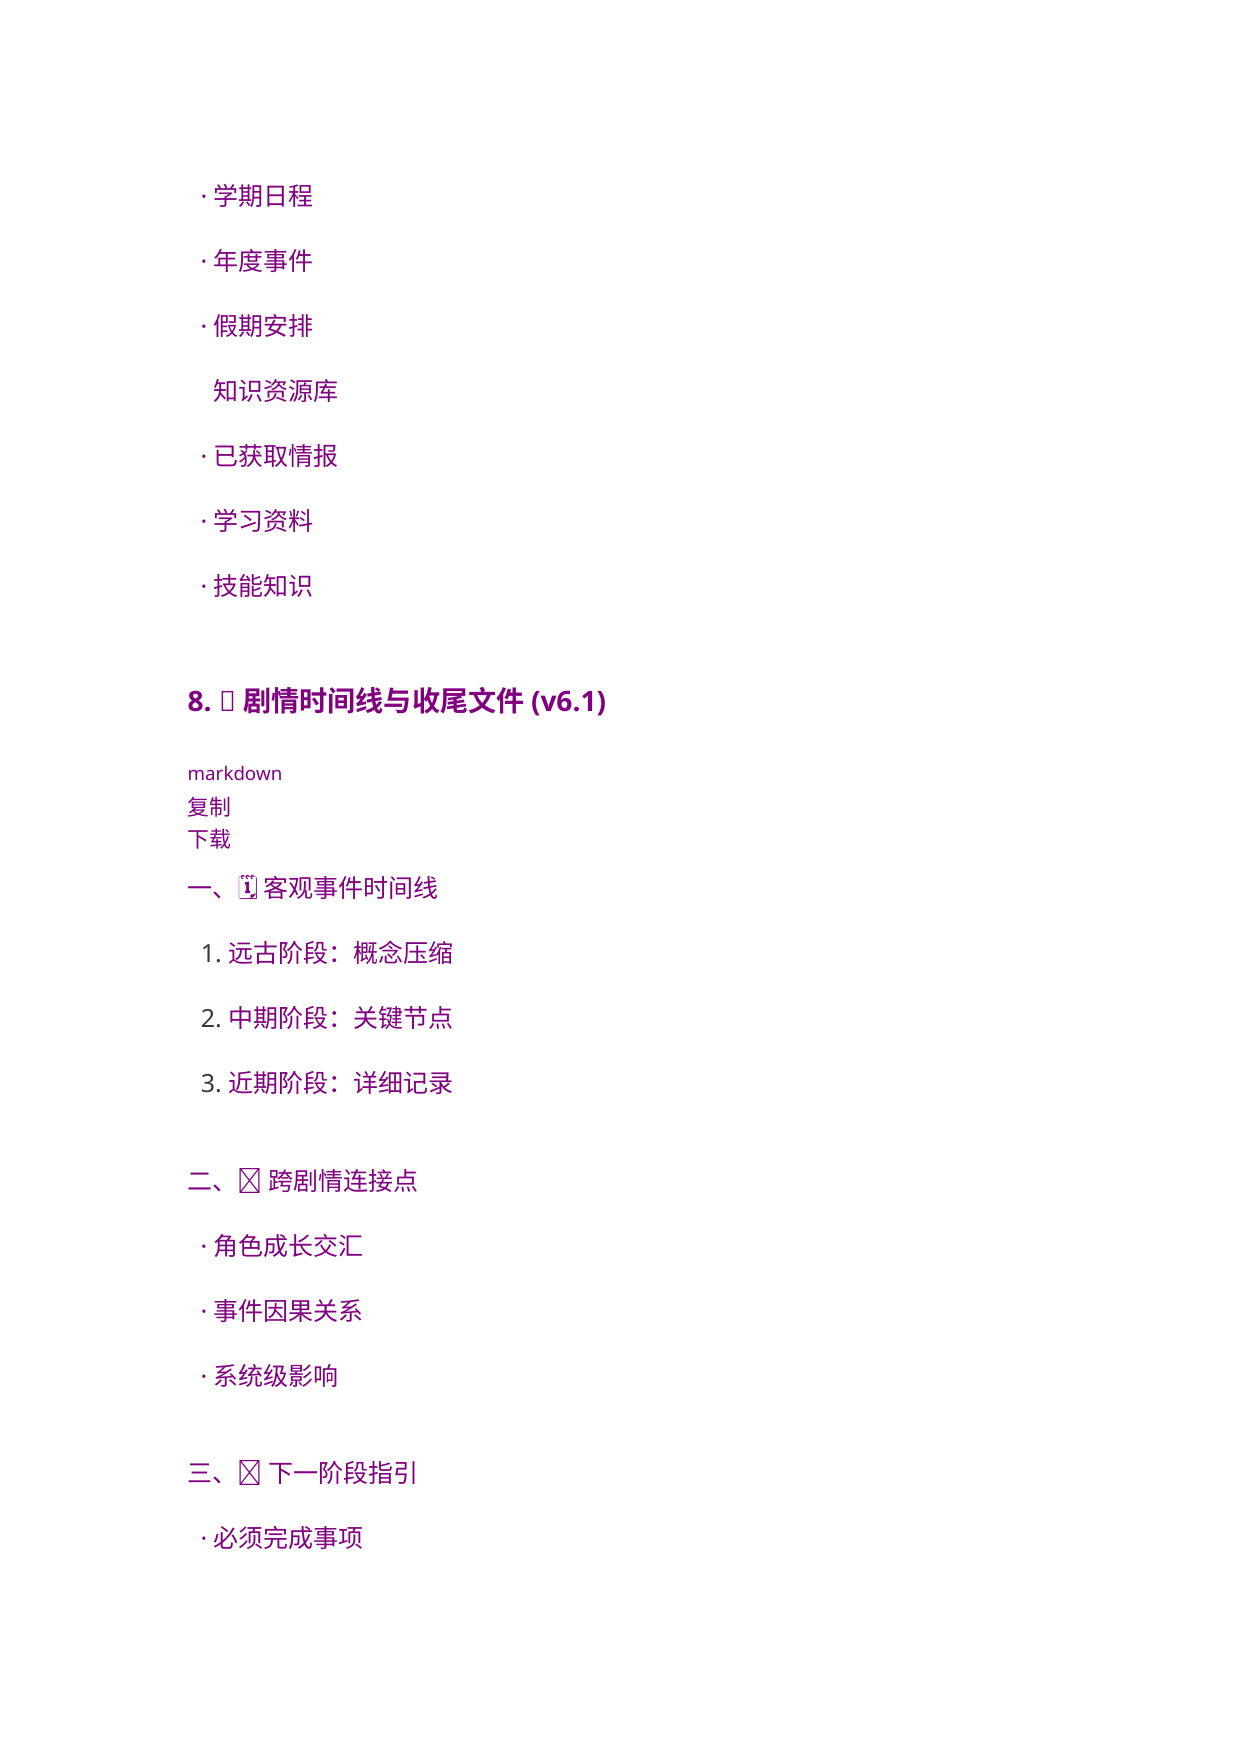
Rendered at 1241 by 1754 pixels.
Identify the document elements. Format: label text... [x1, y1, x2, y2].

text 二、🔗 跨剧情连接点 [187, 1147, 1053, 1212]
text · 学期日程 [187, 162, 1053, 227]
text · 事件因果关系 [187, 1277, 1053, 1342]
text 1. 远古阶段：概念压缩 [187, 919, 1053, 984]
text · 系统级影响 [187, 1342, 1053, 1407]
text · 角色成长交汇 [187, 1212, 1053, 1277]
text 💡 知识资源库 [187, 357, 1053, 422]
text · 必须完成事项 [187, 1504, 1053, 1569]
text 复制 [187, 789, 1053, 822]
text 下载 [187, 822, 1053, 854]
text 一、🗓️ 客观事件时间线 [187, 854, 1053, 919]
text · 年度事件 [187, 227, 1053, 292]
text · 已获取情报 [187, 422, 1053, 487]
text · 学习资料 [187, 487, 1053, 552]
text 3. 近期阶段：详细记录 [187, 1049, 1053, 1114]
text 三、🎯 下一阶段指引 [187, 1439, 1053, 1504]
text · 假期安排 [187, 292, 1053, 357]
text markdown [187, 757, 1053, 789]
text 8. 📜 剧情时间线与收尾文件 (v6.1) [187, 667, 1053, 732]
text 2. 中期阶段：关键节点 [187, 984, 1053, 1049]
text · 技能知识 [187, 552, 1053, 617]
